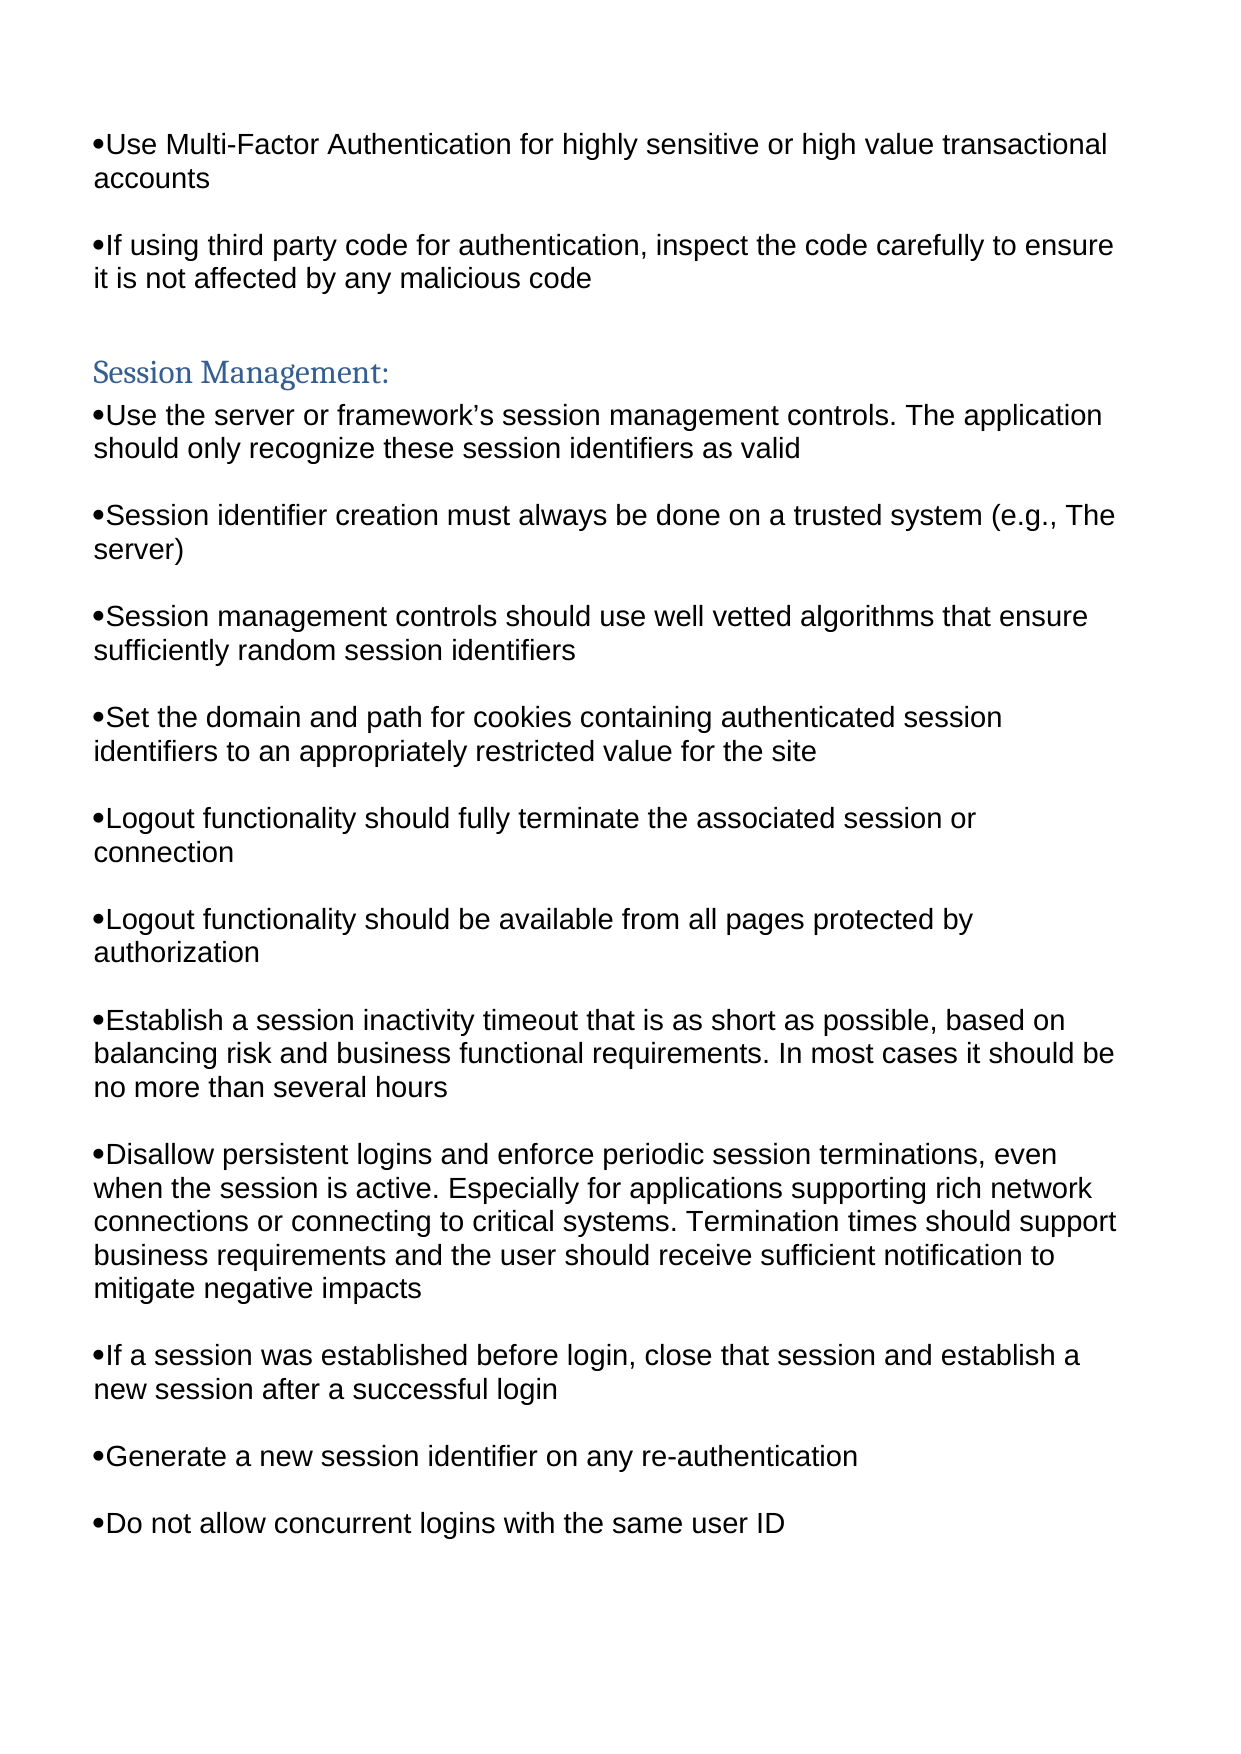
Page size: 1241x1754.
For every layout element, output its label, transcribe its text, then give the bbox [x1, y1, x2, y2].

text Logout functionality should fully terminate the associated session or connection [93, 801, 1122, 868]
text Set the domain and path for cookies containing authenticated session identifiers to an appropriately restricted value for the site [93, 700, 1122, 767]
subtitle Session Management: [93, 353, 1122, 392]
text If using third party code for authentication, inspect the code carefully to ensure it is not affected by any malicious code [93, 228, 1122, 295]
text Generate a new session identifier on any re-authentication [93, 1439, 1122, 1473]
text Session identifier creation must always be done on a trusted system (e.g., The server) [93, 498, 1122, 566]
text If a session was established before login, close that session and establish a new session after a successful login [93, 1338, 1122, 1406]
text Session management controls should use well vetted algorithms that ensure sufficiently random session identifiers [93, 599, 1122, 667]
text Disallow persistent logins and enforce periodic session terminations, even when the session is active. Especially for applications supporting rich network connections or connecting to critical systems. Termination times should support business requirements and the user should receive sufficient notification to mitigate negative impacts [93, 1137, 1122, 1305]
text Do not allow concurrent logins with the same user ID [93, 1507, 1122, 1540]
text Establish a session inactivity timeout that is as short as possible, based on balancing risk and business functional requirements. In most cases it should be no more than several hours [93, 1003, 1122, 1103]
text Logout functionality should be available from all pages protected by authorization [93, 902, 1122, 969]
text Use Multi-Factor Authentication for highly sensitive or high value transactional accounts [93, 127, 1122, 194]
text Use the server or framework’s session management controls. The application should only recognize these session identifiers as valid [93, 398, 1122, 465]
